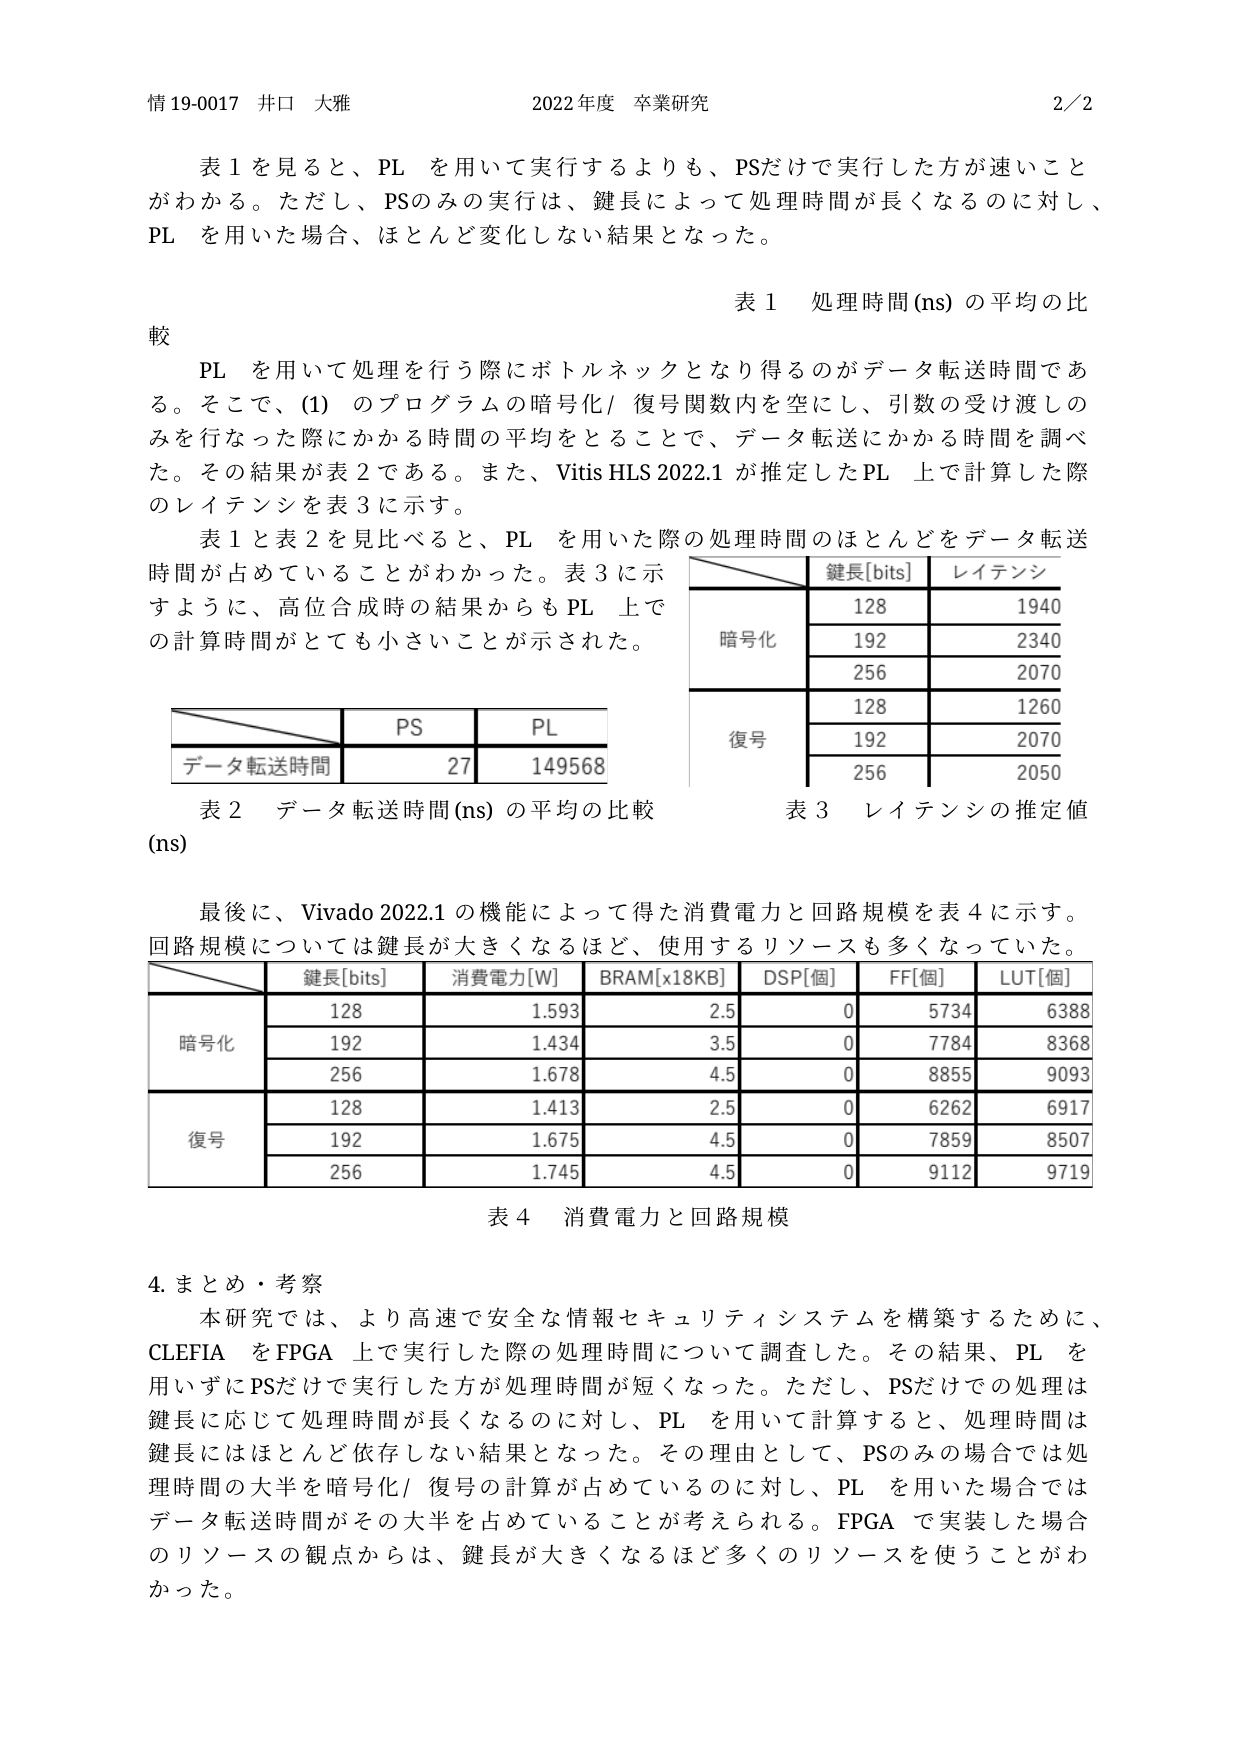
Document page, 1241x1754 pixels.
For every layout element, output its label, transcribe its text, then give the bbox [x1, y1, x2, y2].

text 表１を見ると、PLを用いて実行するよりも、PSだけで実行した方が速いことがわかる。ただし、PSのみの実行は、鍵長によって処理時間が長くなるのに対し、PLを用いた場合、ほとんど変化しない結果となった。 [148, 149, 1092, 251]
text 表４ 消費電力と回路規模 [148, 1198, 1092, 1232]
text 表２ データ転送時間(ns)の平均の比較 表３ レイテンシの推定値(ns) [148, 792, 1092, 860]
text 4. まとめ・考察 [148, 1266, 1092, 1300]
text PLを用いて処理を行う際にボトルネックとなり得るのがデータ転送時間である。そこで、(1)のプログラムの暗号化/復号関数内を空にし、引数の受け渡しのみを行なった際にかかる時間の平均をとることで、データ転送にかかる時間を調べた。その結果が表２である。また、Vitis HLS 2022.1が推定したPL上で計算した際のレイテンシを表３に示す。 [148, 352, 1092, 521]
text 本研究では、より高速で安全な情報セキュリティシステムを構築するために、CLEFIAをFPGA上で実行した際の処理時間について調査した。その結果、PLを用いずにPSだけで実行した方が処理時間が短くなった。ただし、PSだけでの処理は鍵長に応じて処理時間が長くなるのに対し、PLを用いて計算すると、処理時間は鍵長にはほとんど依存しない結果となった。その理由として、PSのみの場合では処理時間の大半を暗号化/復号の計算が占めているのに対し、PLを用いた場合ではデータ転送時間がその大半を占めていることが考えられる。FPGAで実装した場合のリソースの観点からは、鍵長が大きくなるほど多くのリソースを使うことがわかった。 [148, 1300, 1092, 1605]
text 表１と表２を見比べると、PLを用いた際の処理時間のほとんどをデータ転送時間が占めていることがわかった。表３に示すように、高位合成時の結果からもPL上での計算時間がとても小さいことが示された。 [148, 521, 1092, 657]
text 最後に、Vivado 2022.1の機能によって得た消費電力と回路規模を表４に示す。回路規模については鍵長が大きくなるほど、使用するリソースも多くなっていた。 [148, 894, 1092, 961]
text 表１ 処理時間(ns)の平均の比較 [148, 284, 1092, 352]
